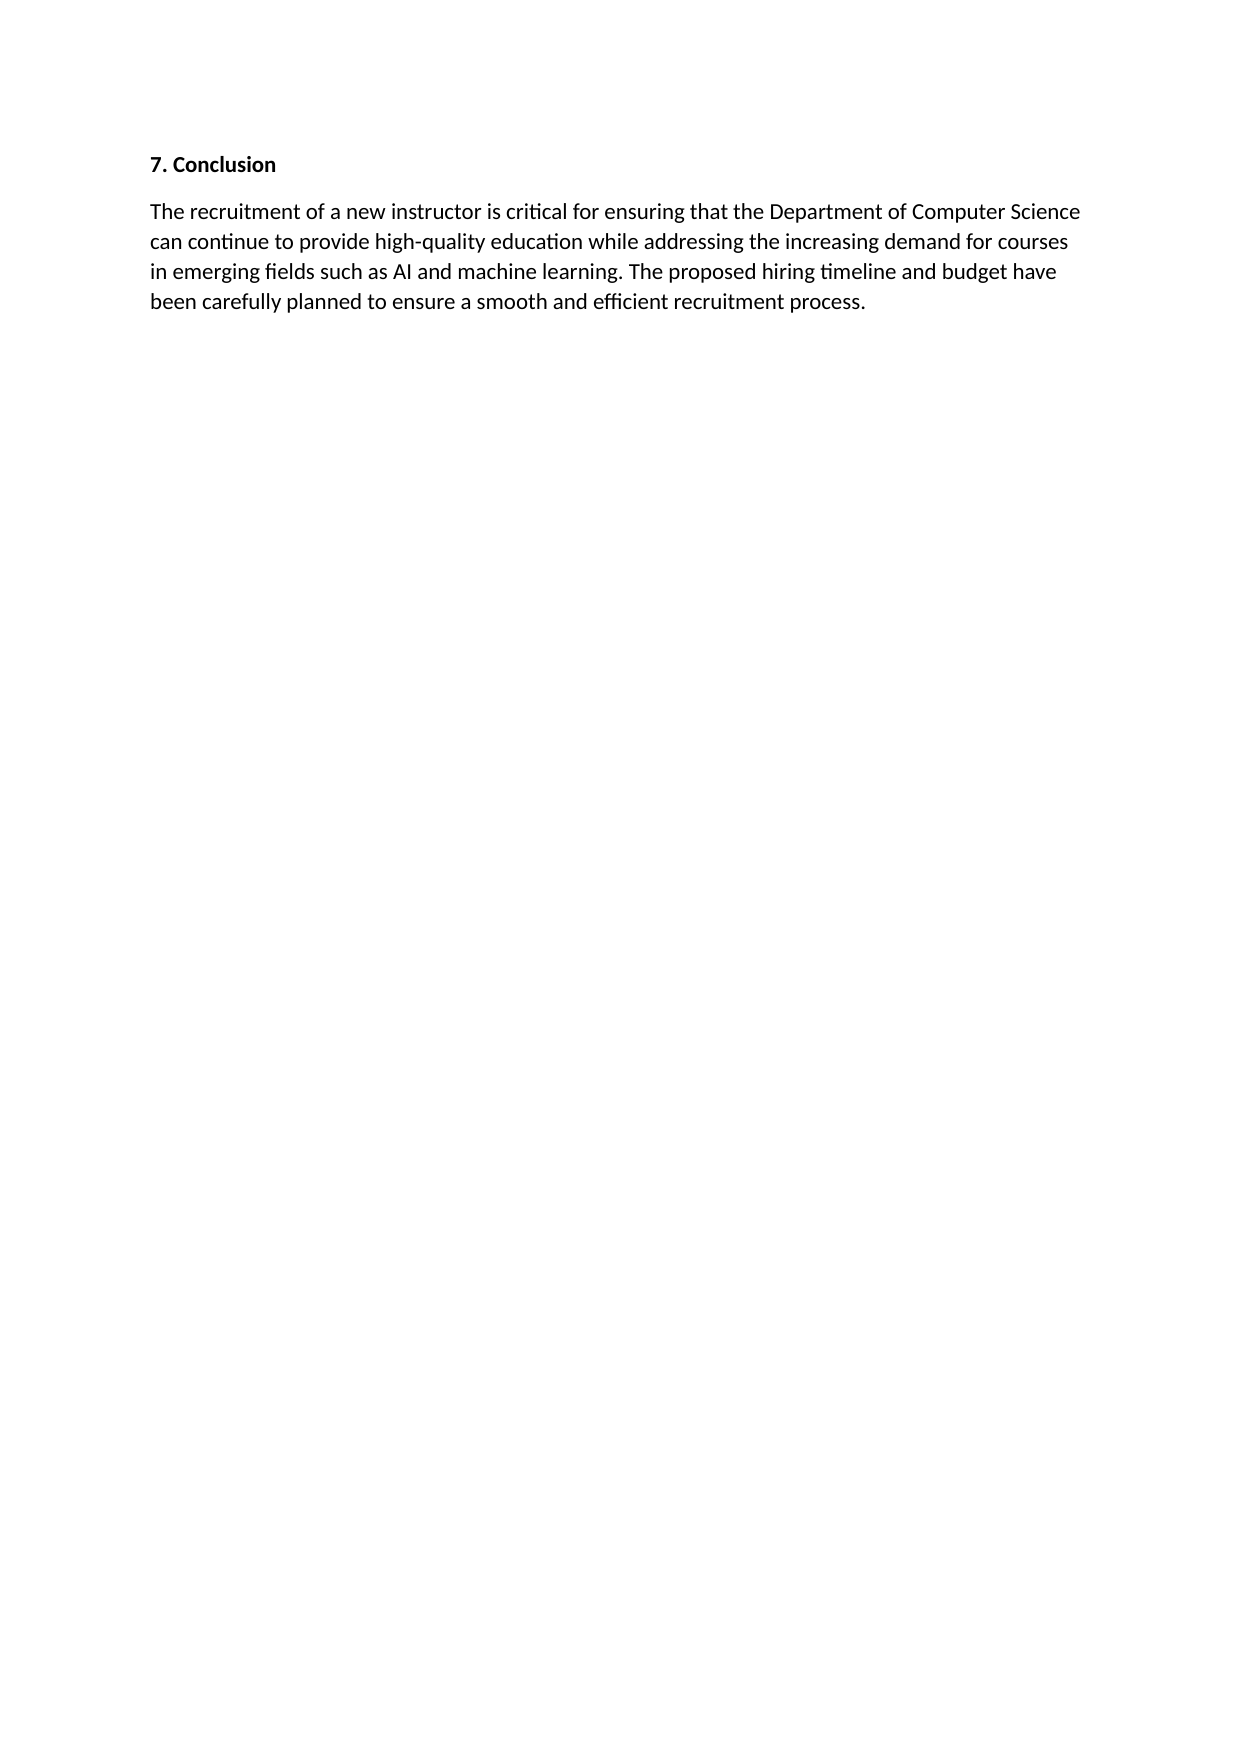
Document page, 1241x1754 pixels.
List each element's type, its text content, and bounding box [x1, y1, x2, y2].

text 7. Conclusion [150, 150, 1090, 178]
text The recruitment of a new instructor is critical for ensuring that the Department of Computer Science can continue to provide high-quality education while addressing the increasing demand for courses in emerging fields such as AI and machine learning. The proposed hiring timeline and budget have been carefully planned to ensure a smooth and efficient recruitment process. [150, 197, 1090, 316]
